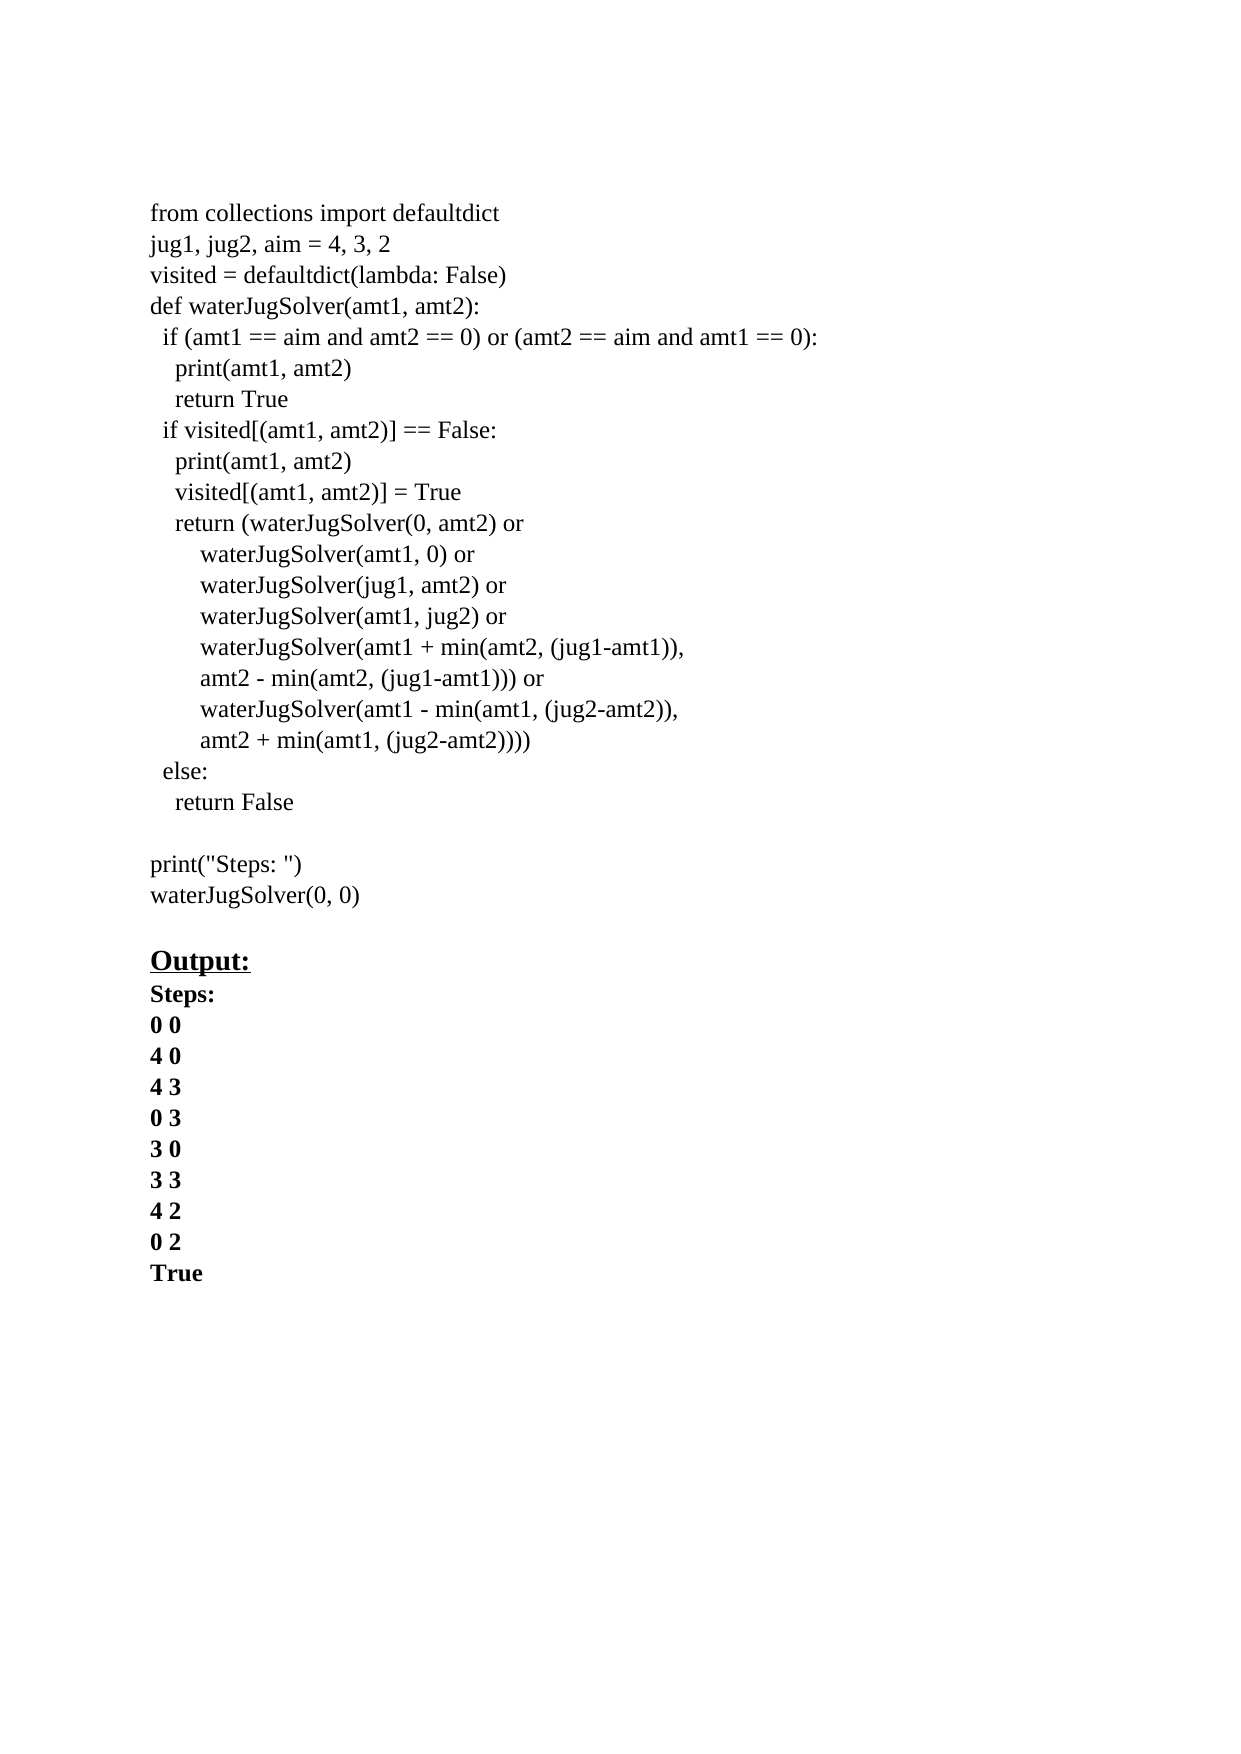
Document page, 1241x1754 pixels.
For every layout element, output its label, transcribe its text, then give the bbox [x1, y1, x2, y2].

text visited = defaultdict(lambda: False) [150, 260, 1090, 288]
text Steps: [150, 979, 1090, 1008]
text visited[(amt1, amt2)] = True [150, 477, 1090, 506]
text Output: [150, 943, 1090, 976]
text 0 3 [150, 1103, 1090, 1132]
text waterJugSolver(amt1, jug2) or [150, 601, 1090, 630]
text print("Steps: ") [150, 849, 1090, 878]
text waterJugSolver(amt1 - min(amt1, (jug2-amt2)), [150, 694, 1090, 723]
text def waterJugSolver(amt1, amt2): [150, 291, 1090, 319]
text waterJugSolver(0, 0) [150, 881, 1090, 909]
text waterJugSolver(amt1 + min(amt2, (jug1-amt1)), [150, 632, 1090, 661]
text 0 0 [150, 1010, 1090, 1039]
text 4 2 [150, 1196, 1090, 1225]
text amt2 - min(amt2, (jug1-amt1))) or [150, 663, 1090, 692]
text else: [150, 756, 1090, 785]
text 4 3 [150, 1072, 1090, 1101]
text amt2 + min(amt1, (jug2-amt2)))) [150, 725, 1090, 754]
text waterJugSolver(jug1, amt2) or [150, 570, 1090, 599]
text jug1, jug2, aim = 4, 3, 2 [150, 229, 1090, 257]
text True [150, 1258, 1090, 1287]
text 0 2 [150, 1227, 1090, 1256]
text print(amt1, amt2) [150, 446, 1090, 475]
text return False [150, 787, 1090, 816]
text if (amt1 == aim and amt2 == 0) or (amt2 == aim and amt1 == 0): [150, 322, 1090, 351]
text waterJugSolver(amt1, 0) or [150, 539, 1090, 568]
text return True [150, 384, 1090, 413]
text 4 0 [150, 1041, 1090, 1070]
text if visited[(amt1, amt2)] == False: [150, 415, 1090, 444]
text print(amt1, amt2) [150, 353, 1090, 382]
text 3 3 [150, 1165, 1090, 1194]
text 3 0 [150, 1134, 1090, 1163]
text return (waterJugSolver(0, amt2) or [150, 508, 1090, 537]
text from collections import defaultdict [150, 198, 1090, 226]
